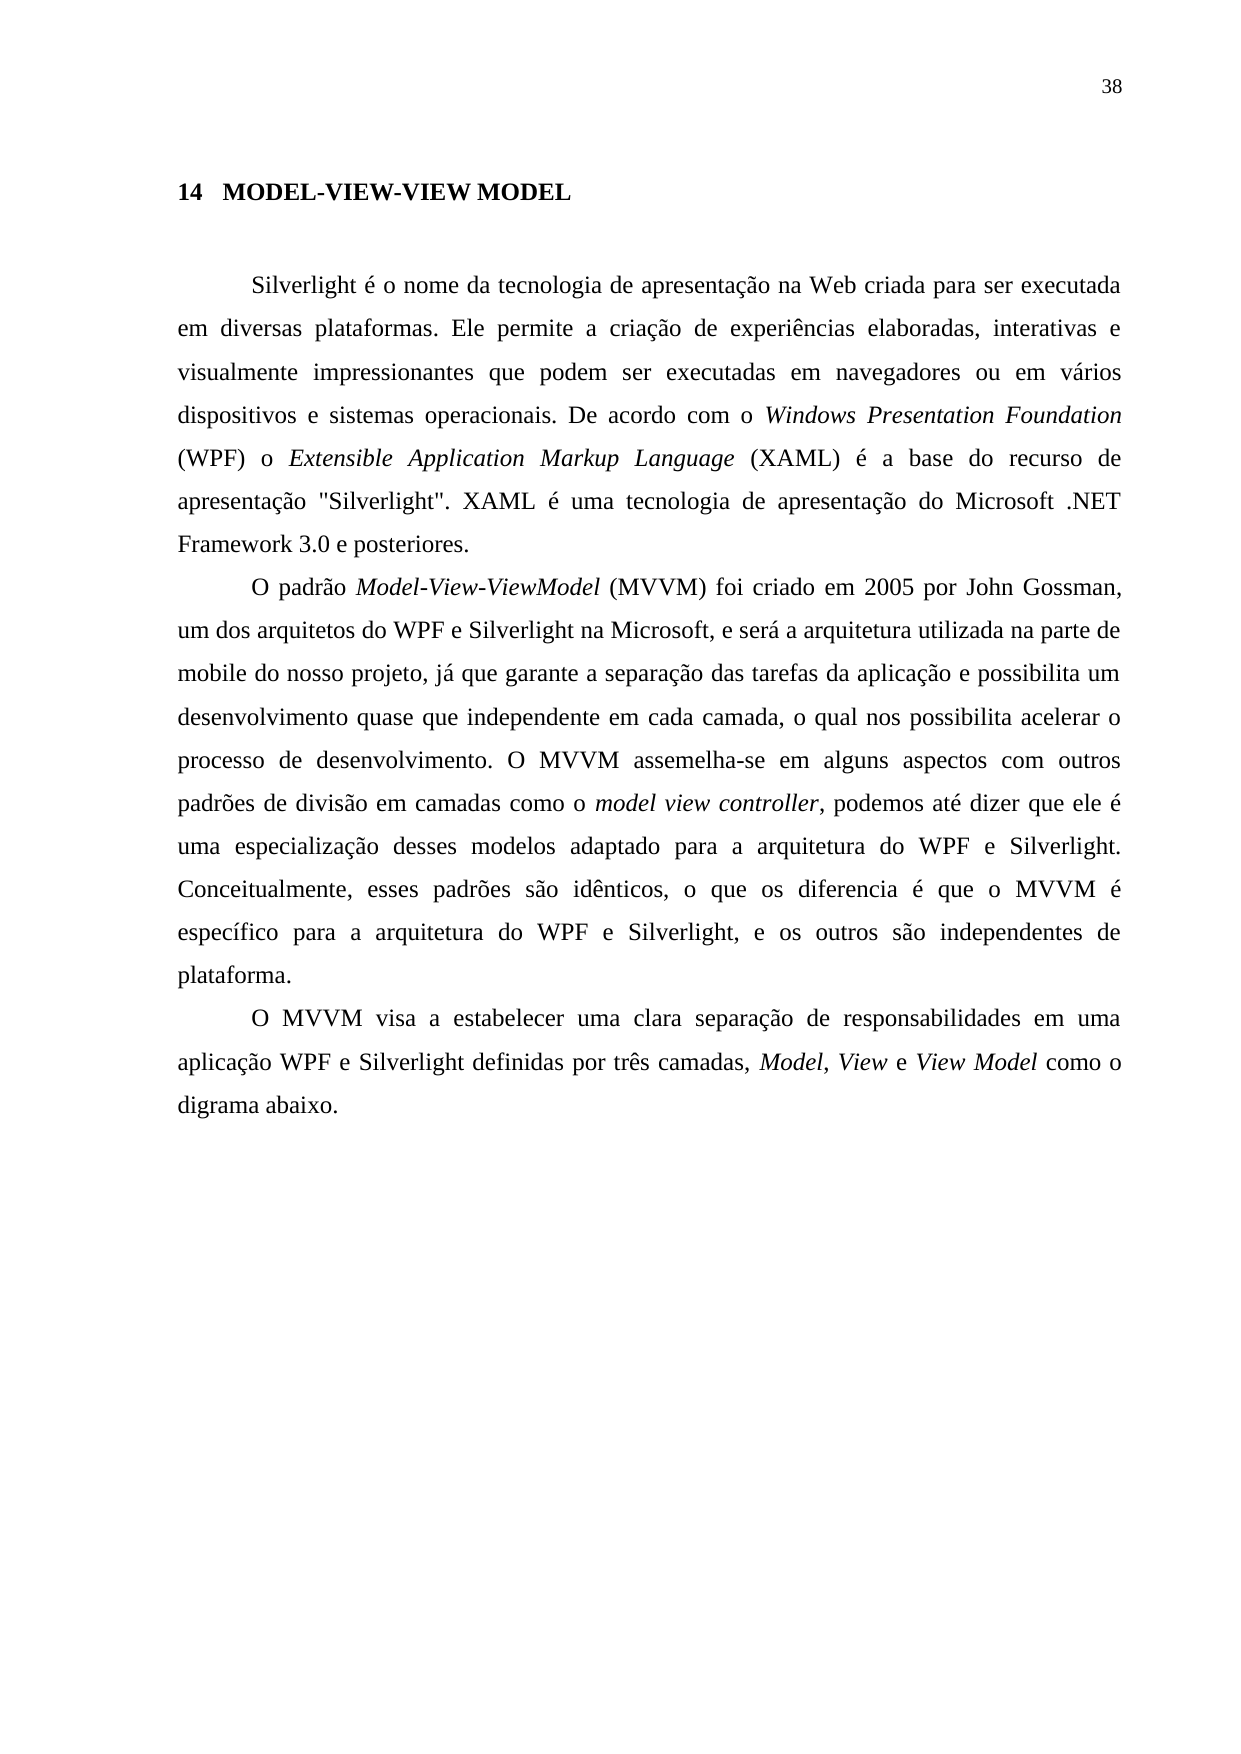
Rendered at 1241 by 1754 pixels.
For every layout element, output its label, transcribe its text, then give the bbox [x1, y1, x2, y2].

subtitle MODEL-VIEW-VIEW MODEL [177, 177, 1122, 206]
text O MVVM visa a estabelecer uma clara separação de responsabilidades em uma aplicação WPF e Silverlight definidas por três camadas, Model, View e View Model como o digrama abaixo. [177, 1003, 1122, 1118]
text O padrão Model-View-ViewModel (MVVM) foi criado em 2005 por John Gossman, um dos arquitetos do WPF e Silverlight na Microsoft, e será a arquitetura utilizada na parte de mobile do nosso projeto, já que garante a separação das tarefas da aplicação e possibilita um desenvolvimento quase que independente em cada camada, o qual nos possibilita acelerar o processo de desenvolvimento. O MVVM assemelha-se em alguns aspectos com outros padrões de divisão em camadas como o model view controller, podemos até dizer que ele é uma especialização desses modelos adaptado para a arquitetura do WPF e Silverlight. Conceitualmente, esses padrões são idênticos, o que os diferencia é que o MVVM é específico para a arquitetura do WPF e Silverlight, e os outros são independentes de plataforma. [177, 572, 1122, 989]
text Silverlight é o nome da tecnologia de apresentação na Web criada para ser executada em diversas plataformas. Ele permite a criação de experiências elaboradas, interativas e visualmente impressionantes que podem ser executadas em navegadores ou em vários dispositivos e sistemas operacionais. De acordo com o Windows Presentation Foundation (WPF) o Extensible Application Markup Language (XAML) é a base do recurso de apresentação "Silverlight". XAML é uma tecnologia de apresentação do Microsoft .NET Framework 3.0 e posteriores. [177, 270, 1122, 558]
